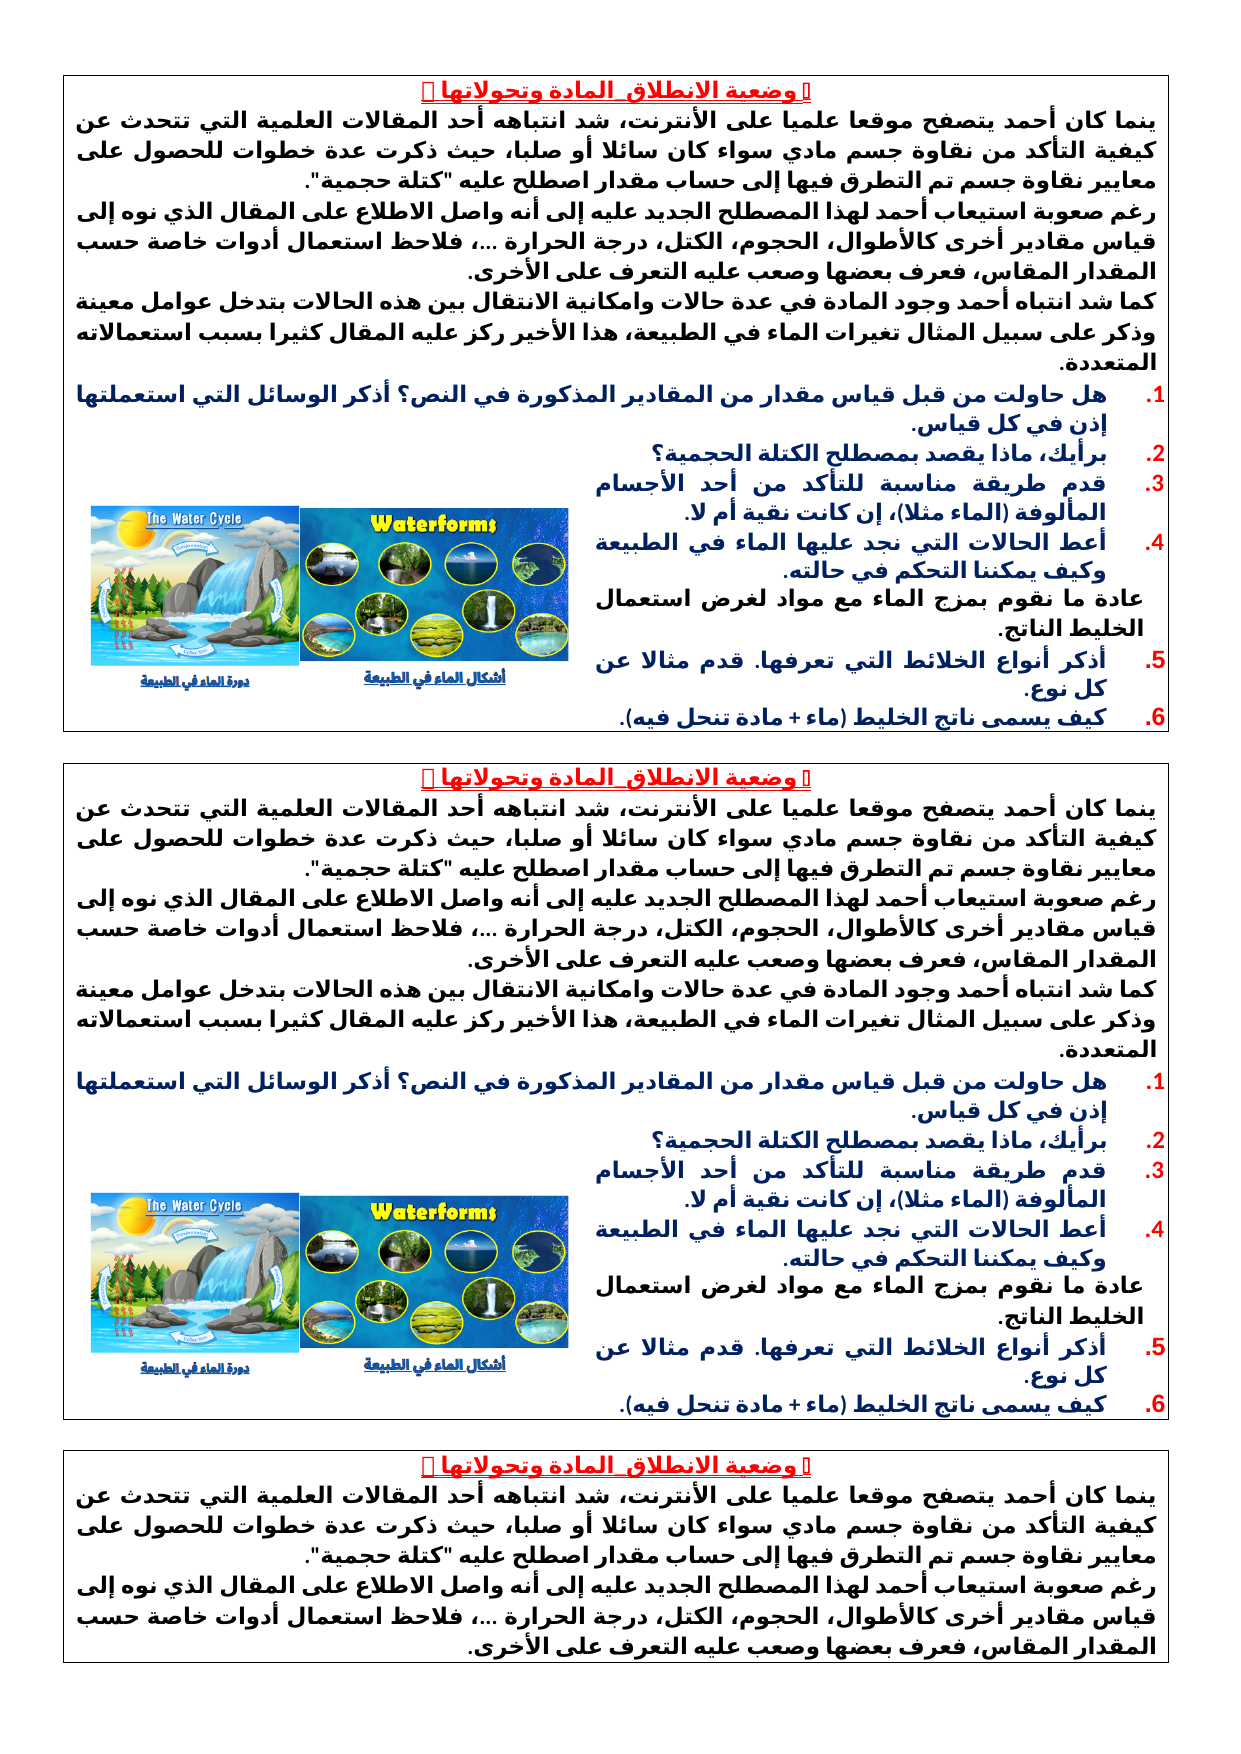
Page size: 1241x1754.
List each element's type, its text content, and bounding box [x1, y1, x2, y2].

picture [89, 504, 569, 692]
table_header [64, 1451, 1168, 1662]
picture [89, 1192, 569, 1379]
